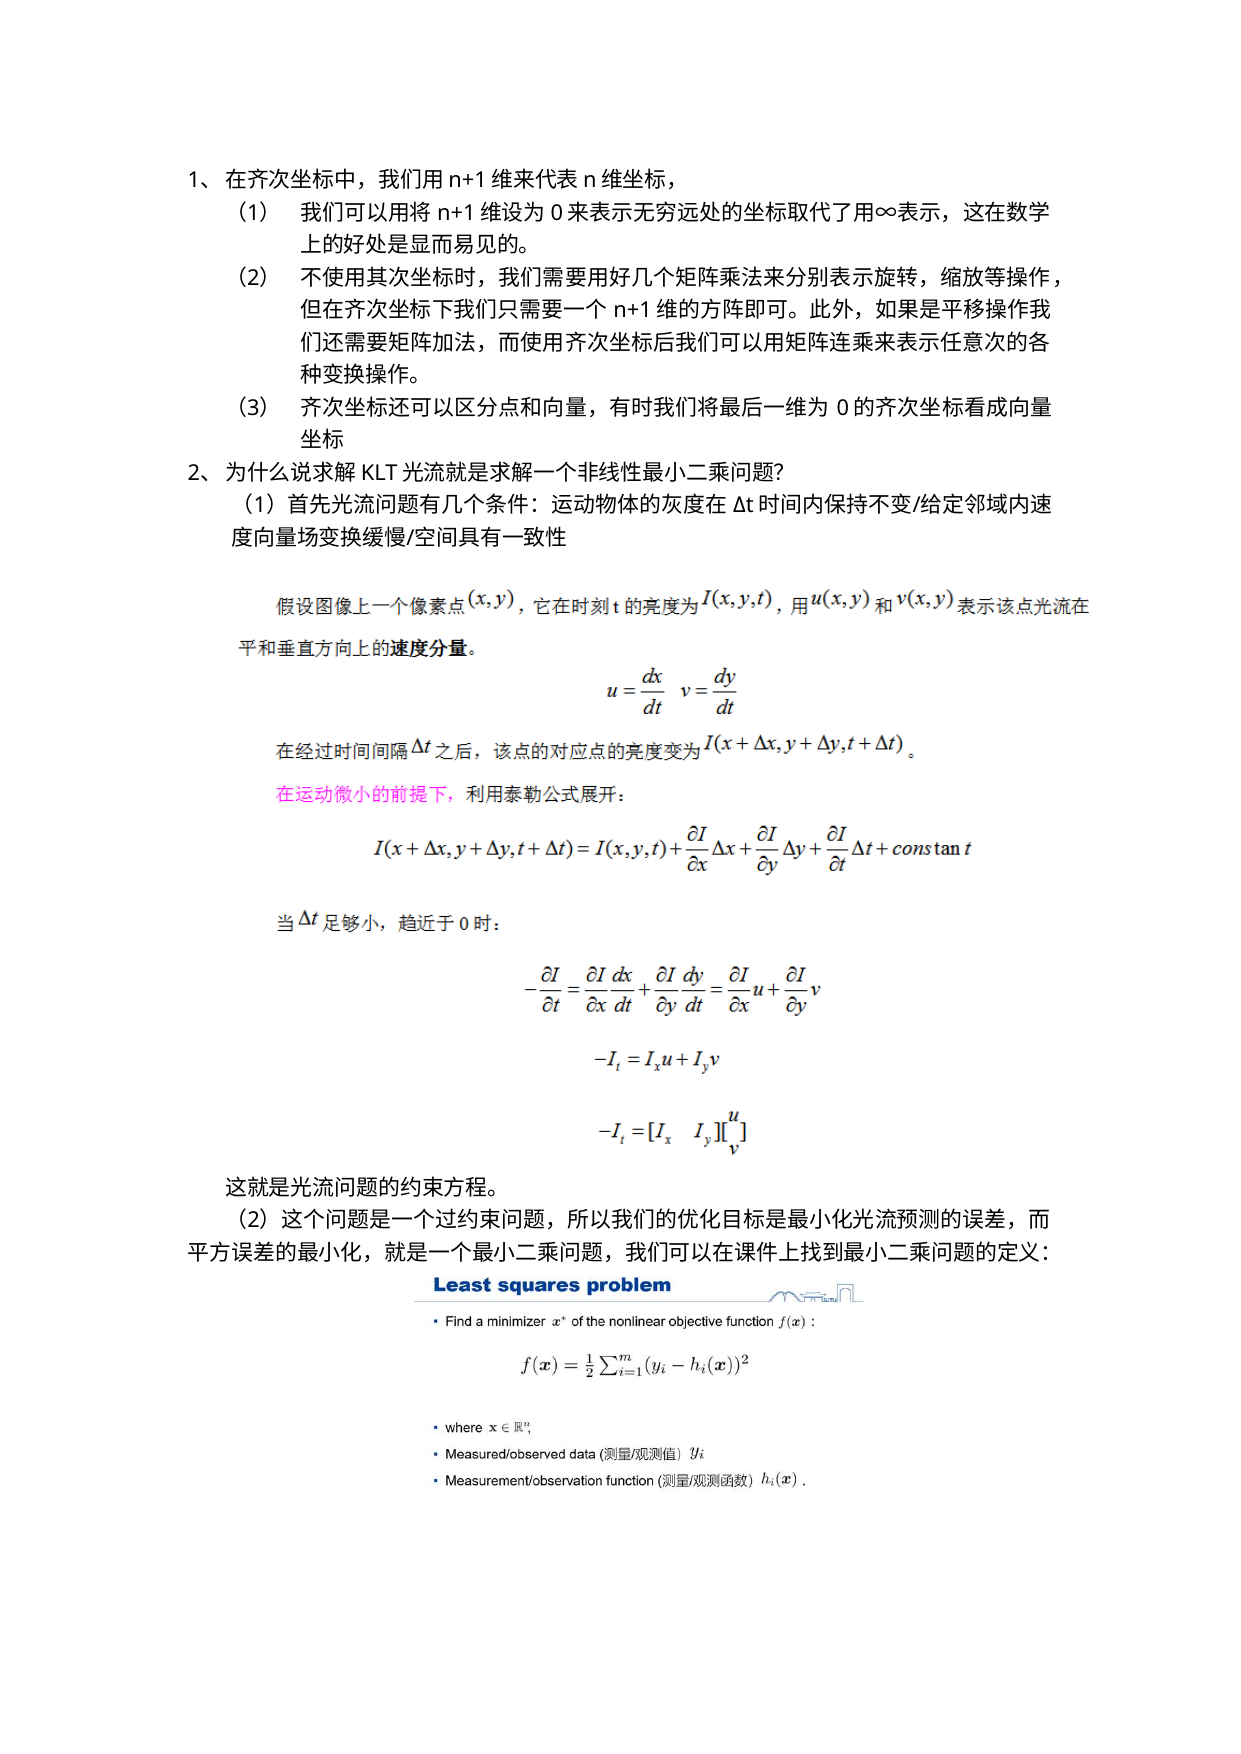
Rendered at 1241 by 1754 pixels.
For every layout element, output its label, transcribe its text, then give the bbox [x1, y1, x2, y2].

list 不使用其次坐标时，我们需要用好几个矩阵乘法来分别表示旋转，缩放等操作，但在齐次坐标下我们只需要一个n+1维的方阵即可。此外，如果是平移操作我们还需要矩阵加法，而使用齐次坐标后我们可以用矩阵连乘来表示任意次的各种变换操作。 [225, 259, 1053, 389]
list 我们可以用将n+1维设为0来表示无穷远处的坐标取代了用∞表示，这在数学上的好处是显而易见的。 [225, 194, 1053, 259]
text （2）这个问题是一个过约束问题，所以我们的优化目标是最小化光流预测的误差，而平方误差的最小化，就是一个最小二乘问题，我们可以在课件上找到最小二乘问题的定义： [187, 1202, 1053, 1267]
list 这就是光流问题的约束方程。 [225, 1169, 1053, 1202]
list 在齐次坐标中，我们用n+1维来代表n维坐标， [187, 162, 1053, 194]
list 齐次坐标还可以区分点和向量，有时我们将最后一维为0的齐次坐标看成向量坐标 [225, 389, 1053, 454]
text （1）首先光流问题有几个条件：运动物体的灰度在Δt时间内保持不变/给定邻域内速度向量场变换缓慢/空间具有一致性 [231, 487, 1053, 552]
picture [414, 1267, 864, 1508]
picture [225, 584, 1091, 1161]
list 为什么说求解KLT光流就是求解一个非线性最小二乘问题？ [187, 454, 1053, 487]
